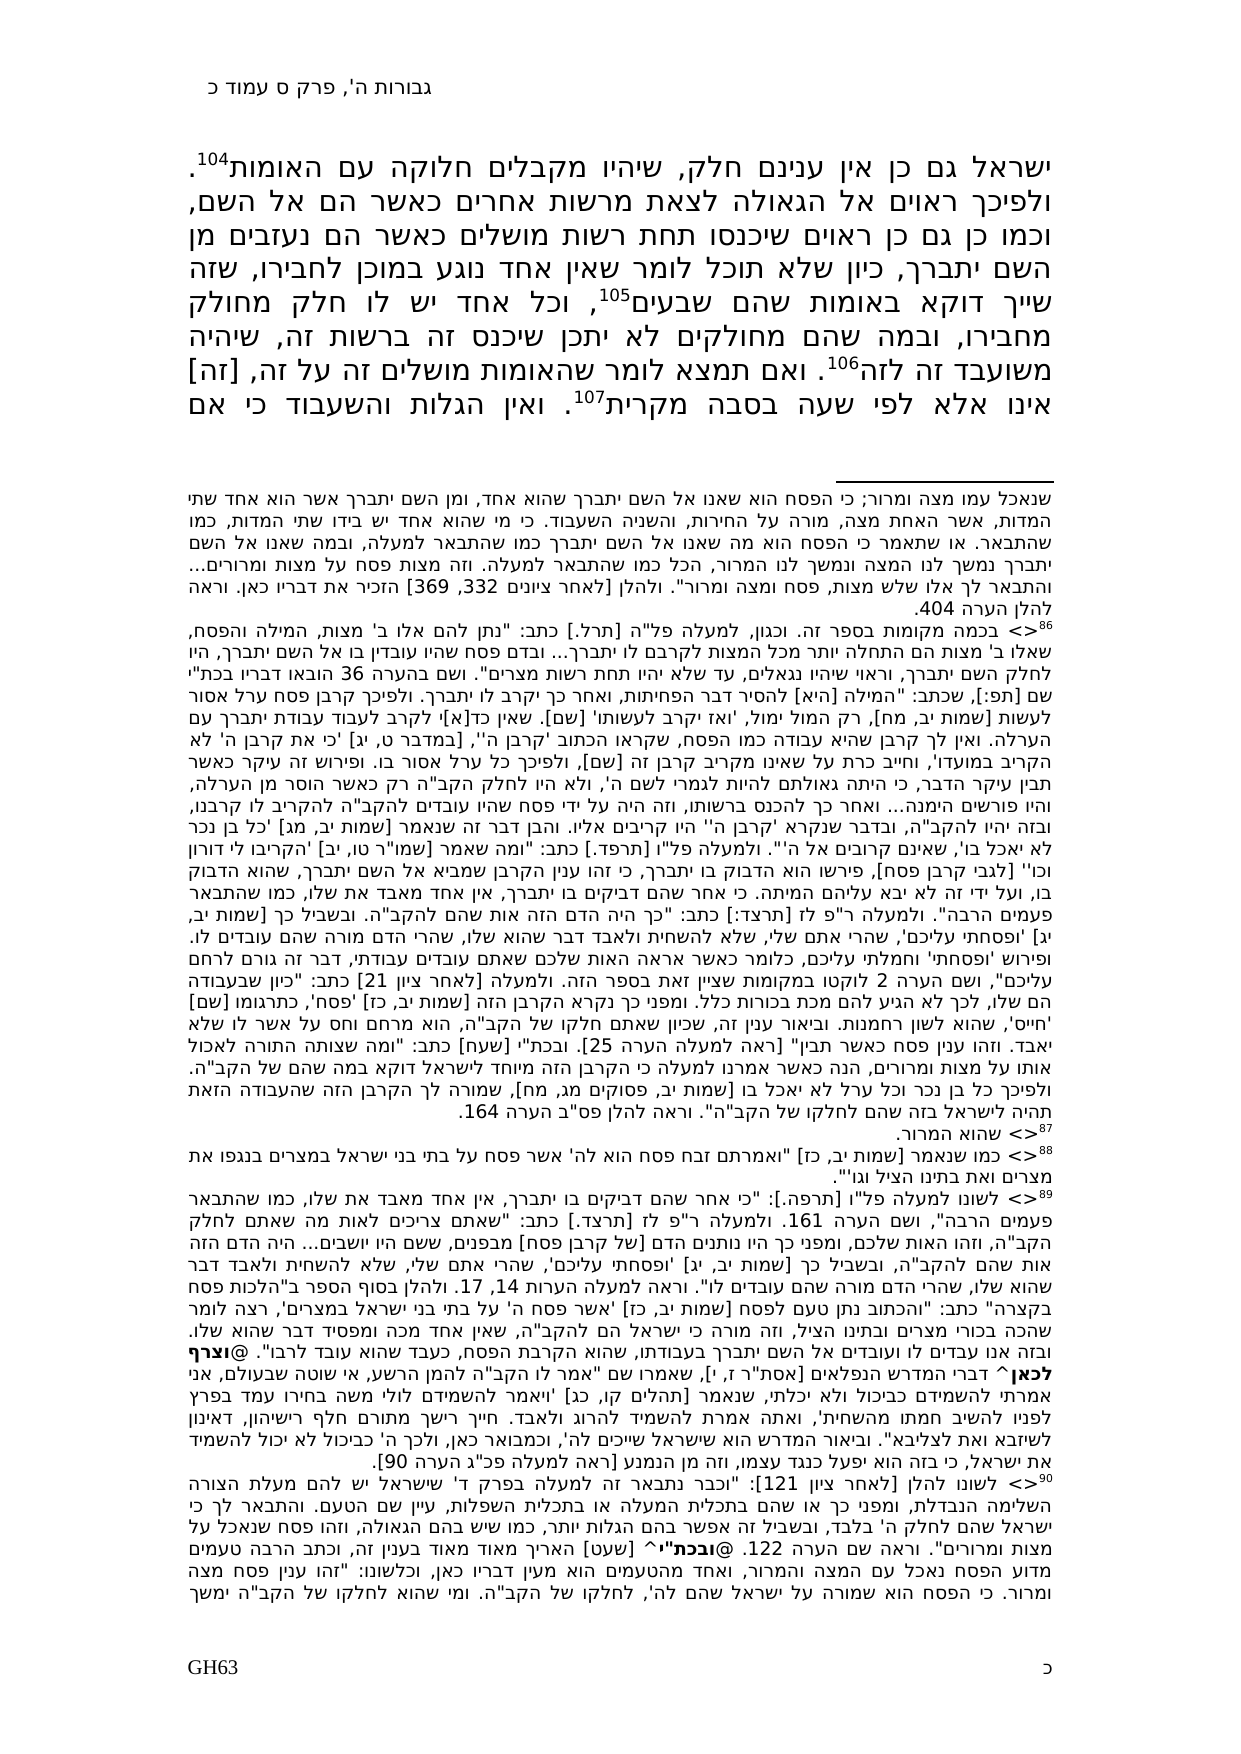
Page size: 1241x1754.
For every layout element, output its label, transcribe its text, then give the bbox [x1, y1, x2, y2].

text #וזה כי= האומות יש להם כל אחד ואחד שר או מלאך מיוחד, ואיך יתכן שיהיה זה תחת זה, שהרי כל אחד ואחד מן האומות יש לו שר ומלאך מיוחד. אבל לישראל שאין להם שר ומלאך מיוחד, כי הם אל השם יתברך. כאשר הם בשלימות מעלתם, שאז הם ראוים אל השם יתברך. וכאשר אינם בשלימות מעלתם, הם נעזבים, והם נכנסים ברשות אחרים. שאל תאמר כי ישראל הם משותפים עם האומות, שאם היו משותפים עם האומות עד שחס ושלום היו לחלק מלאך, שאז שייך בזה אין כח נוגע במוכן לחבירו, אבל אין לישראל שווי עם האומות. כי דבר שיש לו שווי עם אחר, ונתן לזה חלק, ולזה חלק שני, אין אחד נוגע בחלק אחר, שכך נחלק. אבל ישראל לא קבלו חלוקה, רק הם חלק ה' יוצר הכל, ולא שייך אצל השם יתברך חלק. וכן ישראל גם כן אין ענינם חלק, שיהיו מקבלים חלוקה עם האומות. ולפיכך ראוים אל הגאולה לצאת מרשות אחרים כאשר הם אל השם, וכמו כן גם כן ראוים שיכנסו תחת רשות מושלים כאשר הם נעזבים מן השם יתברך, כיון שלא תוכל לומר שאין אחד נוגע במוכן לחבירו, שזה שייך דוקא באומות שהם שבעים, וכל אחד יש לו חלק מחולק מחבירו, ובמה שהם מחולקים לא יתכן שיכנס זה ברשות זה, שיהיה משועבד זה לזה. ואם תמצא לומר שהאומות מושלים זה על זה, [זה] אינו אלא לפי שעה בסבה מקרית. ואין הגלות והשעבוד כי אם לישראל, שהיה תחלתם וראשיתם שעבוד וגלות. ולפיכך למה יתמה האדם על אורך גלותם, כי דבר שהוא סגולה אינו קל בהסרה. [187, 150, 1053, 422]
